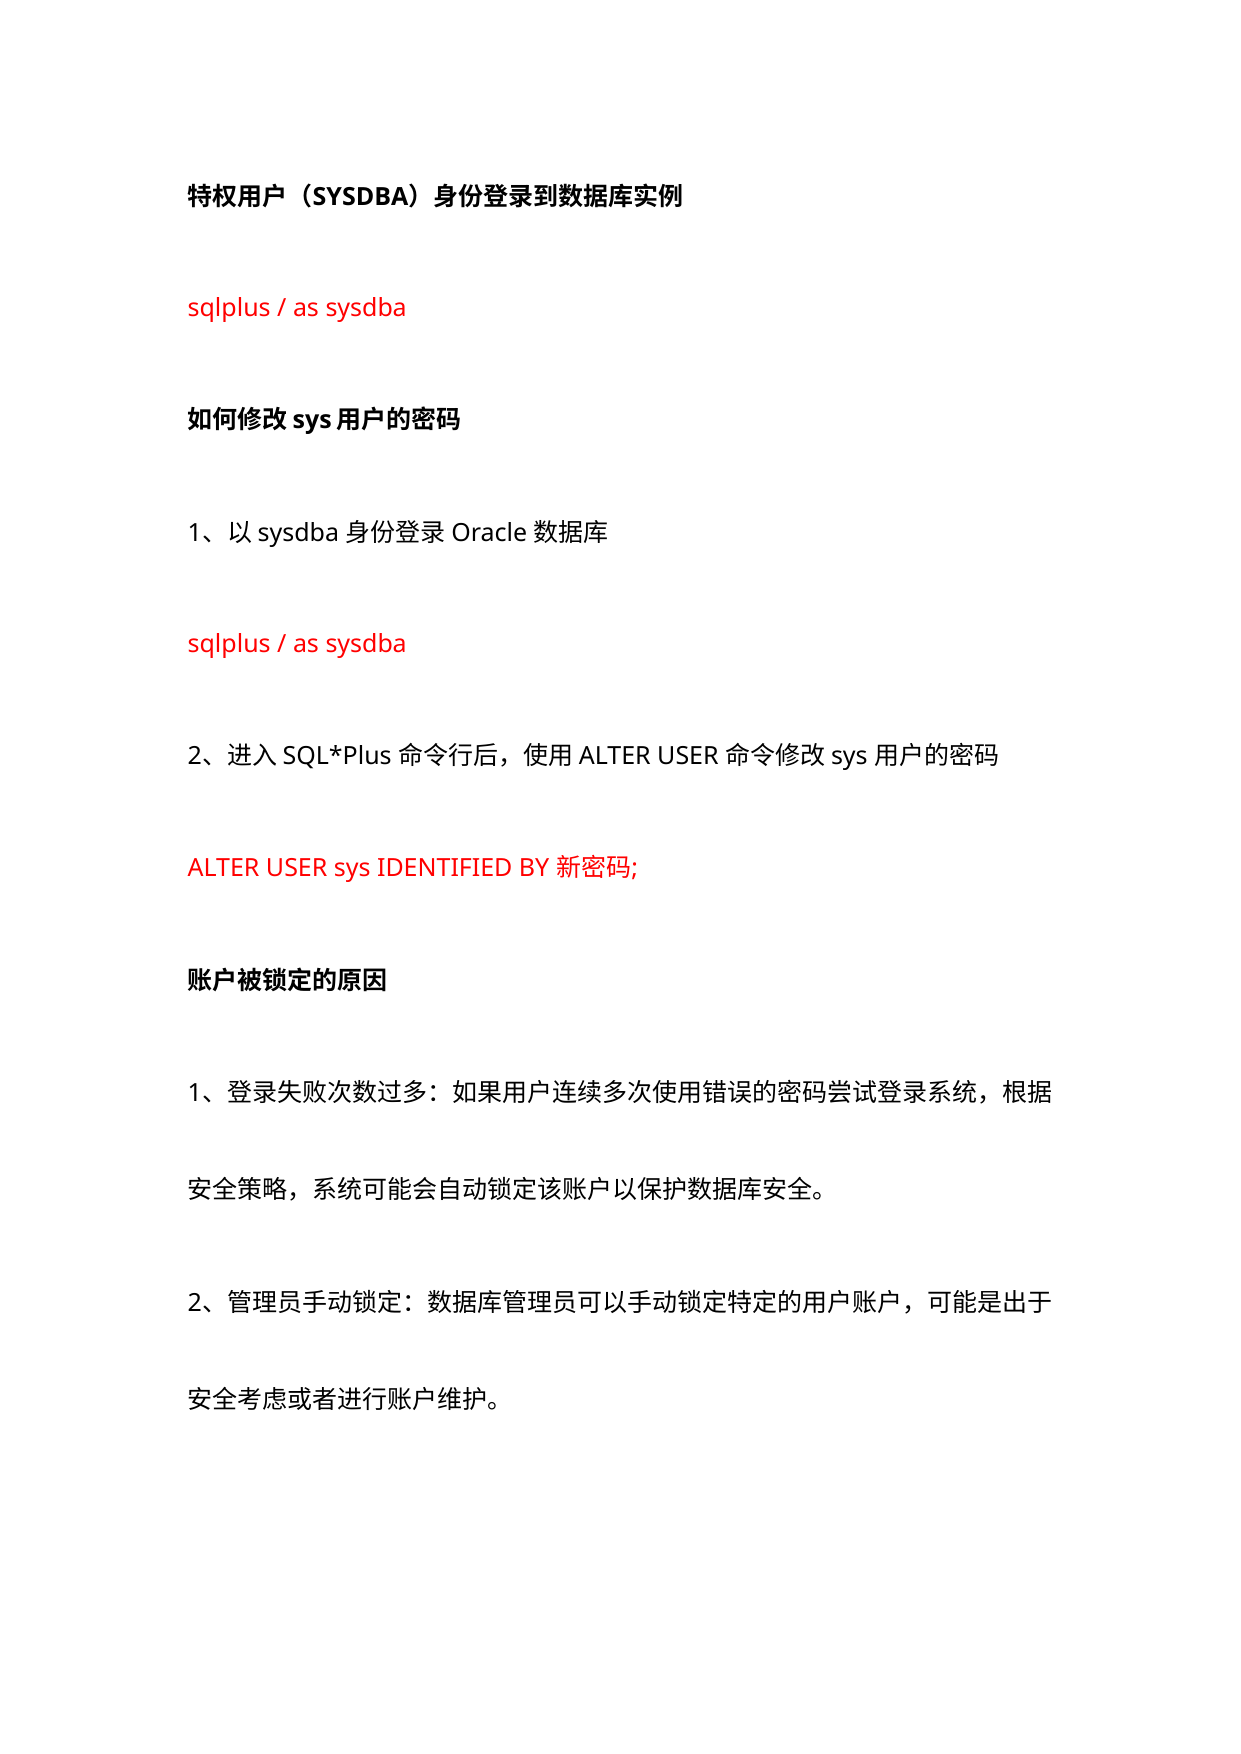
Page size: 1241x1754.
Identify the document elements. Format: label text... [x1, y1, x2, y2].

text 1、以 sysdba 身份登录 Oracle 数据库 [187, 498, 1053, 563]
text sqlplus / as sysdba [187, 610, 1053, 675]
subtitle 特权用户（SYSDBA）身份登录到数据库实例 [187, 162, 1053, 227]
text 2、管理员手动锁定：数据库管理员可以手动锁定特定的用户账户，可能是出于安全考虑或者进行账户维护。 [187, 1268, 1053, 1430]
subtitle 账户被锁定的原因 [187, 946, 1053, 1011]
subtitle 如何修改sys用户的密码 [187, 385, 1053, 450]
text 1、登录失败次数过多：如果用户连续多次使用错误的密码尝试登录系统，根据安全策略，系统可能会自动锁定该账户以保护数据库安全。 [187, 1058, 1053, 1221]
text ALTER USER sys IDENTIFIED BY 新密码; [187, 833, 1053, 898]
text sqlplus / as sysdba [187, 274, 1053, 339]
text 2、进入 SQL*Plus 命令行后，使用 ALTER USER 命令修改 sys 用户的密码 [187, 721, 1053, 786]
